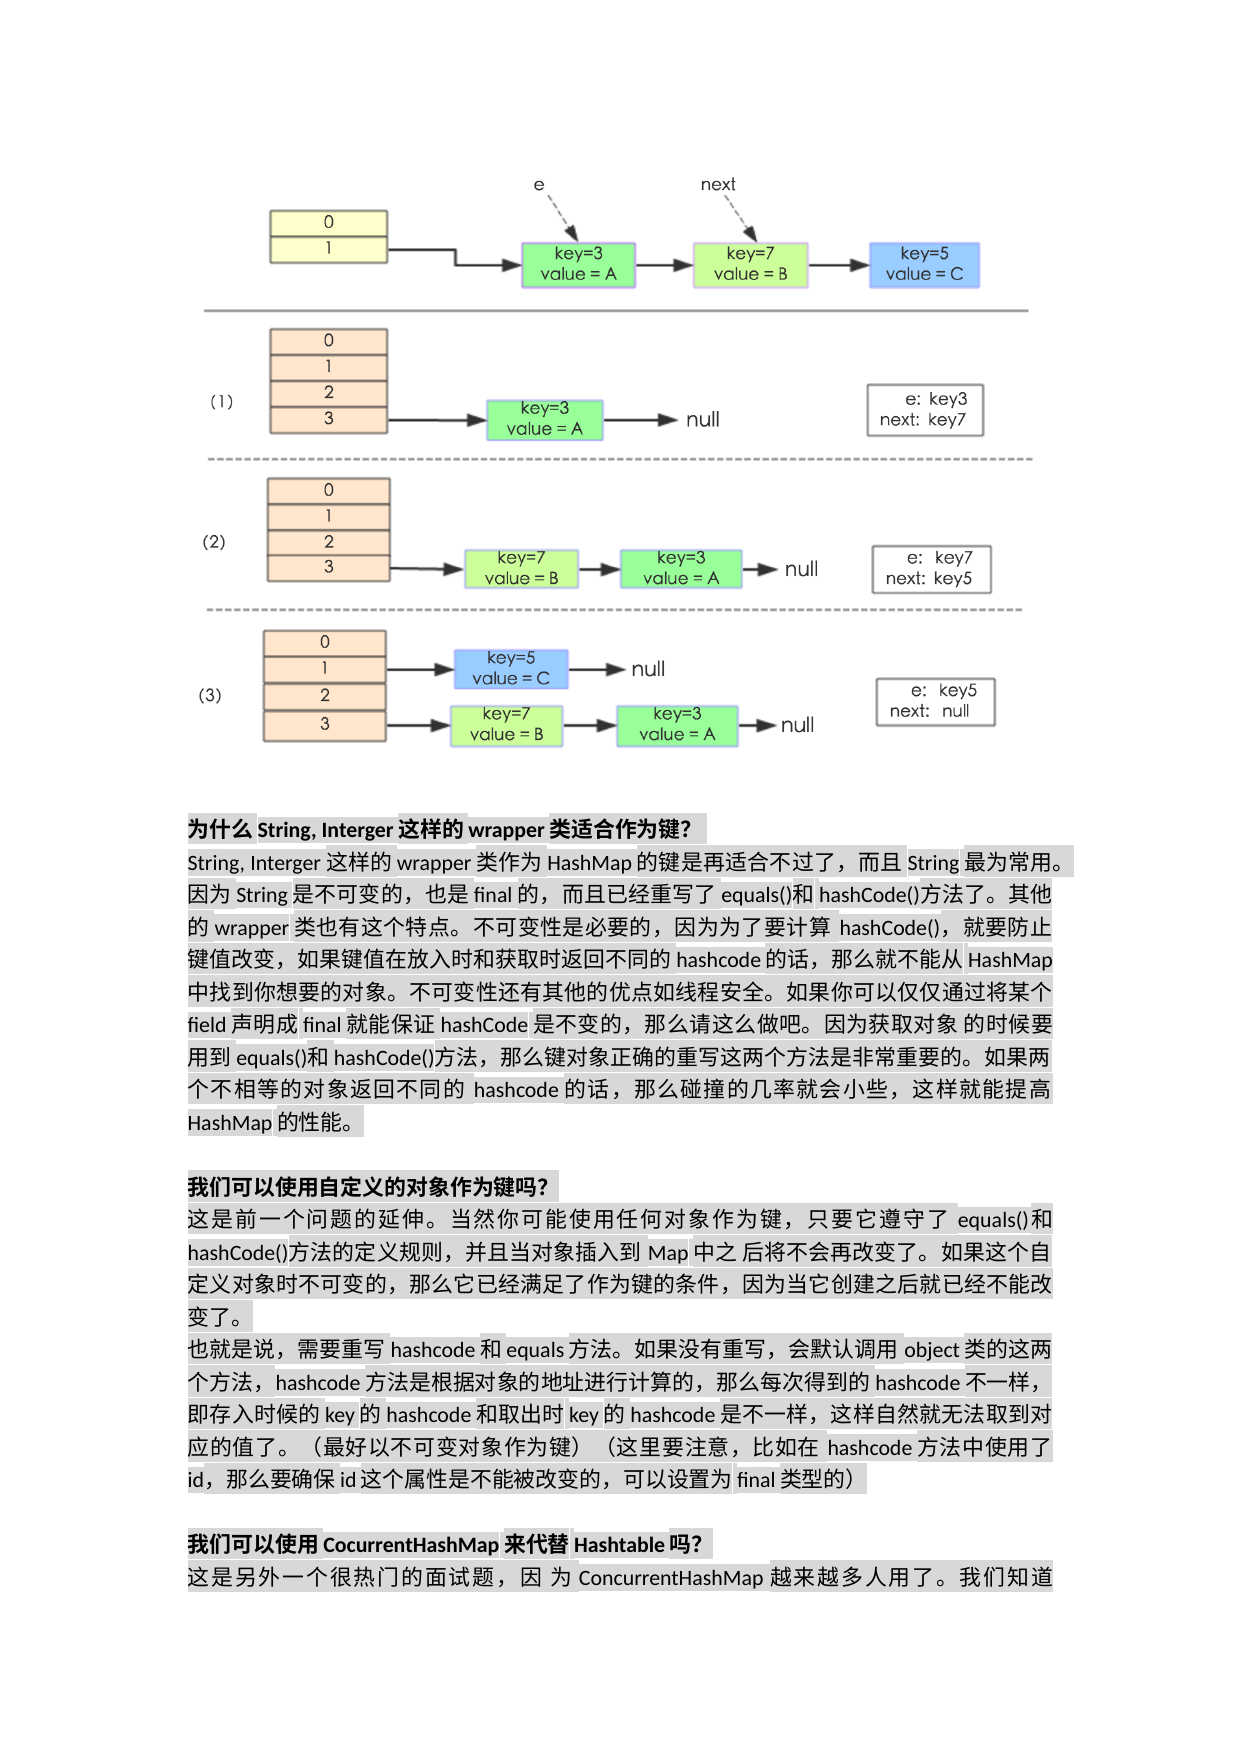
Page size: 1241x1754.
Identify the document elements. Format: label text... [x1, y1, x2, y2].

text 也就是说，需要重写hashcode和equals方法。如果没有重写，会默认调用object类的这两个方法，hashcode方法是根据对象的地址进行计算的，那么每次得到的hashcode不一样，即存入时候的key的hashcode和取出时key的hashcode是不一样，这样自然就无法取到对应的值了。（最好以不可变对象作为键）（这里要注意，比如在hashcode方法中使用了id，那么要确保id这个属性是不能被改变的，可以设置为final类型的） [187, 1332, 1053, 1494]
picture [187, 162, 1053, 763]
text 我们可以使用CocurrentHashMap来代替Hashtable吗？ [187, 1527, 1053, 1559]
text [187, 1559, 1053, 1592]
text 这是前一个问题的延伸。当然你可能使用任何对象作为键，只要它遵守了equals()和hashCode()方法的定义规则，并且当对象插入到Map中之 后将不会再改变了。如果这个自定义对象时不可变的，那么它已经满足了作为键的条件，因为当它创建之后就已经不能改变了。 [187, 1202, 1053, 1332]
text 我们可以使用自定义的对象作为键吗？ [187, 1169, 1053, 1202]
text String, Interger这样的wrapper类作为HashMap的键是再适合不过了，而且String最为常用。因为String是不可变的，也是final 的，而且已经重写了equals()和hashCode()方法了。其他的wrapper类也有这个特点。不可变性是必要的，因为为了要计算 hashCode()，就要防止键值改变，如果键值在放入时和获取时返回不同的hashcode的话，那么就不能从HashMap中找到你想要的对象。不可变性还有其他的优点如线程安全。如果你可以仅仅通过将某个field声明成final就能保证hashCode是不变的，那么请这么做吧。因为获取对象 的时候要用到equals()和hashCode()方法，那么键对象正确的重写这两个方法是非常重要的。如果两个不相等的对象返回不同的 hashcode的话，那么碰撞的几率就会小些，这样就能提高HashMap的性能。 [187, 844, 1053, 1137]
text 为什么String, Interger这样的wrapper类适合作为键？ [187, 812, 1053, 844]
